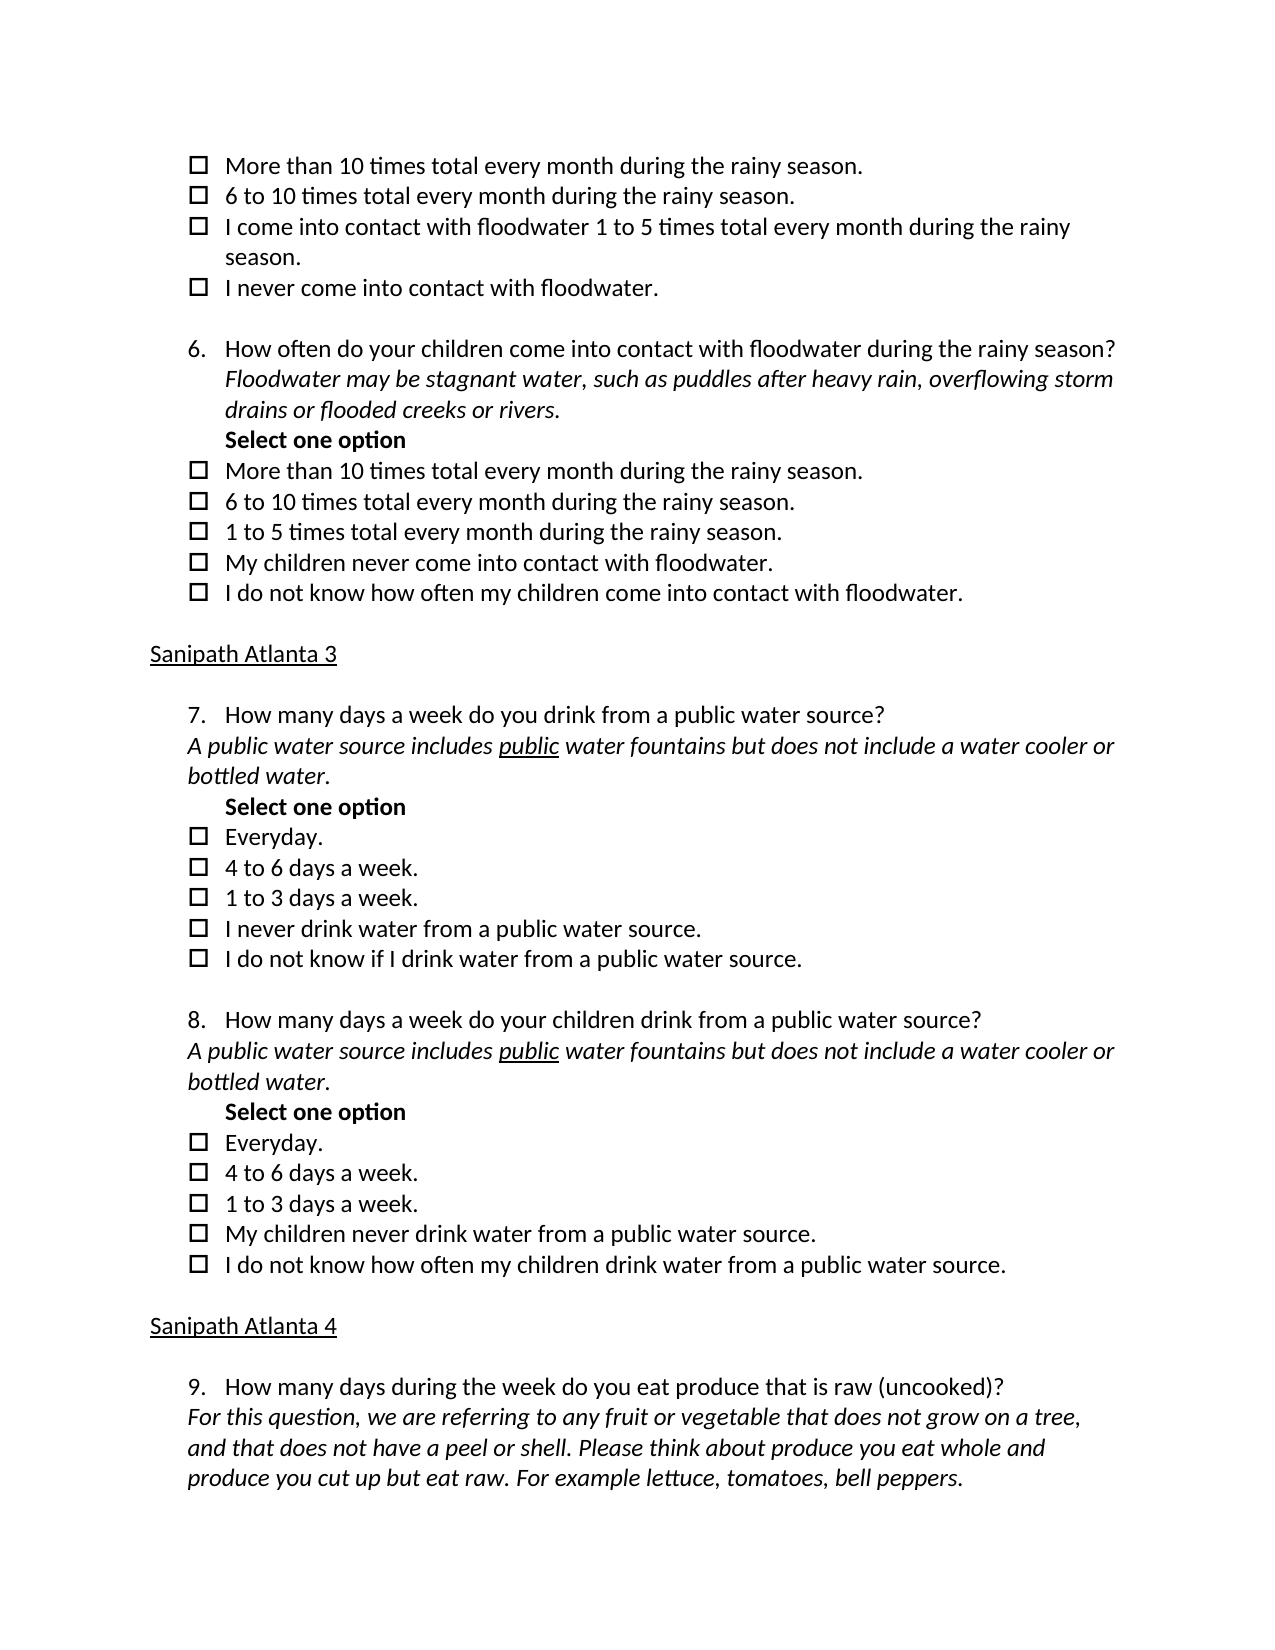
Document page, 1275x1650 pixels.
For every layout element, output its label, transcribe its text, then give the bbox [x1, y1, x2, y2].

text Sanipath Atlanta 4 [150, 1310, 1125, 1340]
text Select one option [150, 1096, 1125, 1127]
list 1 to 3 days a week. [187, 1188, 1125, 1218]
text Select one option [150, 791, 1125, 821]
list Everyday. [187, 821, 1125, 852]
text Select one option [150, 425, 1125, 455]
list How many days during the week do you eat produce that is raw (uncooked)? [187, 1371, 1125, 1401]
list More than 10 times total every month during the rainy season. [187, 150, 1125, 181]
list 4 to 6 days a week. [187, 852, 1125, 882]
text Sanipath Atlanta 3 [150, 638, 1125, 669]
list 6 to 10 times total every month during the rainy season. [187, 486, 1125, 516]
list How many days a week do your children drink from a public water source? [187, 1004, 1125, 1035]
list 1 to 5 times total every month during the rainy season. [187, 516, 1125, 547]
list My children never come into contact with floodwater. [187, 547, 1125, 577]
list 4 to 6 days a week. [187, 1157, 1125, 1188]
list How often do your children come into contact with floodwater during the rainy season? Floodwater may be stagnant water, such as puddles after heavy rain, overflowing storm drains or flooded creeks or rivers. [187, 333, 1125, 425]
list 6 to 10 times total every month during the rainy season. [187, 181, 1125, 211]
list Everyday. [187, 1127, 1125, 1157]
list More than 10 times total every month during the rainy season. [187, 455, 1125, 486]
list I do not know how often my children come into contact with floodwater. [187, 577, 1125, 608]
list I never drink water from a public water source. [187, 913, 1125, 943]
list I come into contact with floodwater 1 to 5 times total every month during the rainy season. [187, 211, 1125, 272]
list A public water source includes public water fountains but does not include a water cooler or bottled water. [187, 730, 1125, 791]
list For this question, we are referring to any fruit or vegetable that does not grow on a tree, and that does not have a peel or shell. Please think about produce you eat whole and produce you cut up but eat raw. For example lettuce, tomatoes, bell peppers. [187, 1401, 1125, 1493]
list How many days a week do you drink from a public water source? [187, 699, 1125, 730]
list I do not know how often my children drink water from a public water source. [187, 1249, 1125, 1279]
list My children never drink water from a public water source. [187, 1218, 1125, 1249]
list 1 to 3 days a week. [187, 882, 1125, 913]
list I do not know if I drink water from a public water source. [187, 943, 1125, 974]
list A public water source includes public water fountains but does not include a water cooler or bottled water. [187, 1035, 1125, 1096]
list I never come into contact with floodwater. [187, 272, 1125, 303]
